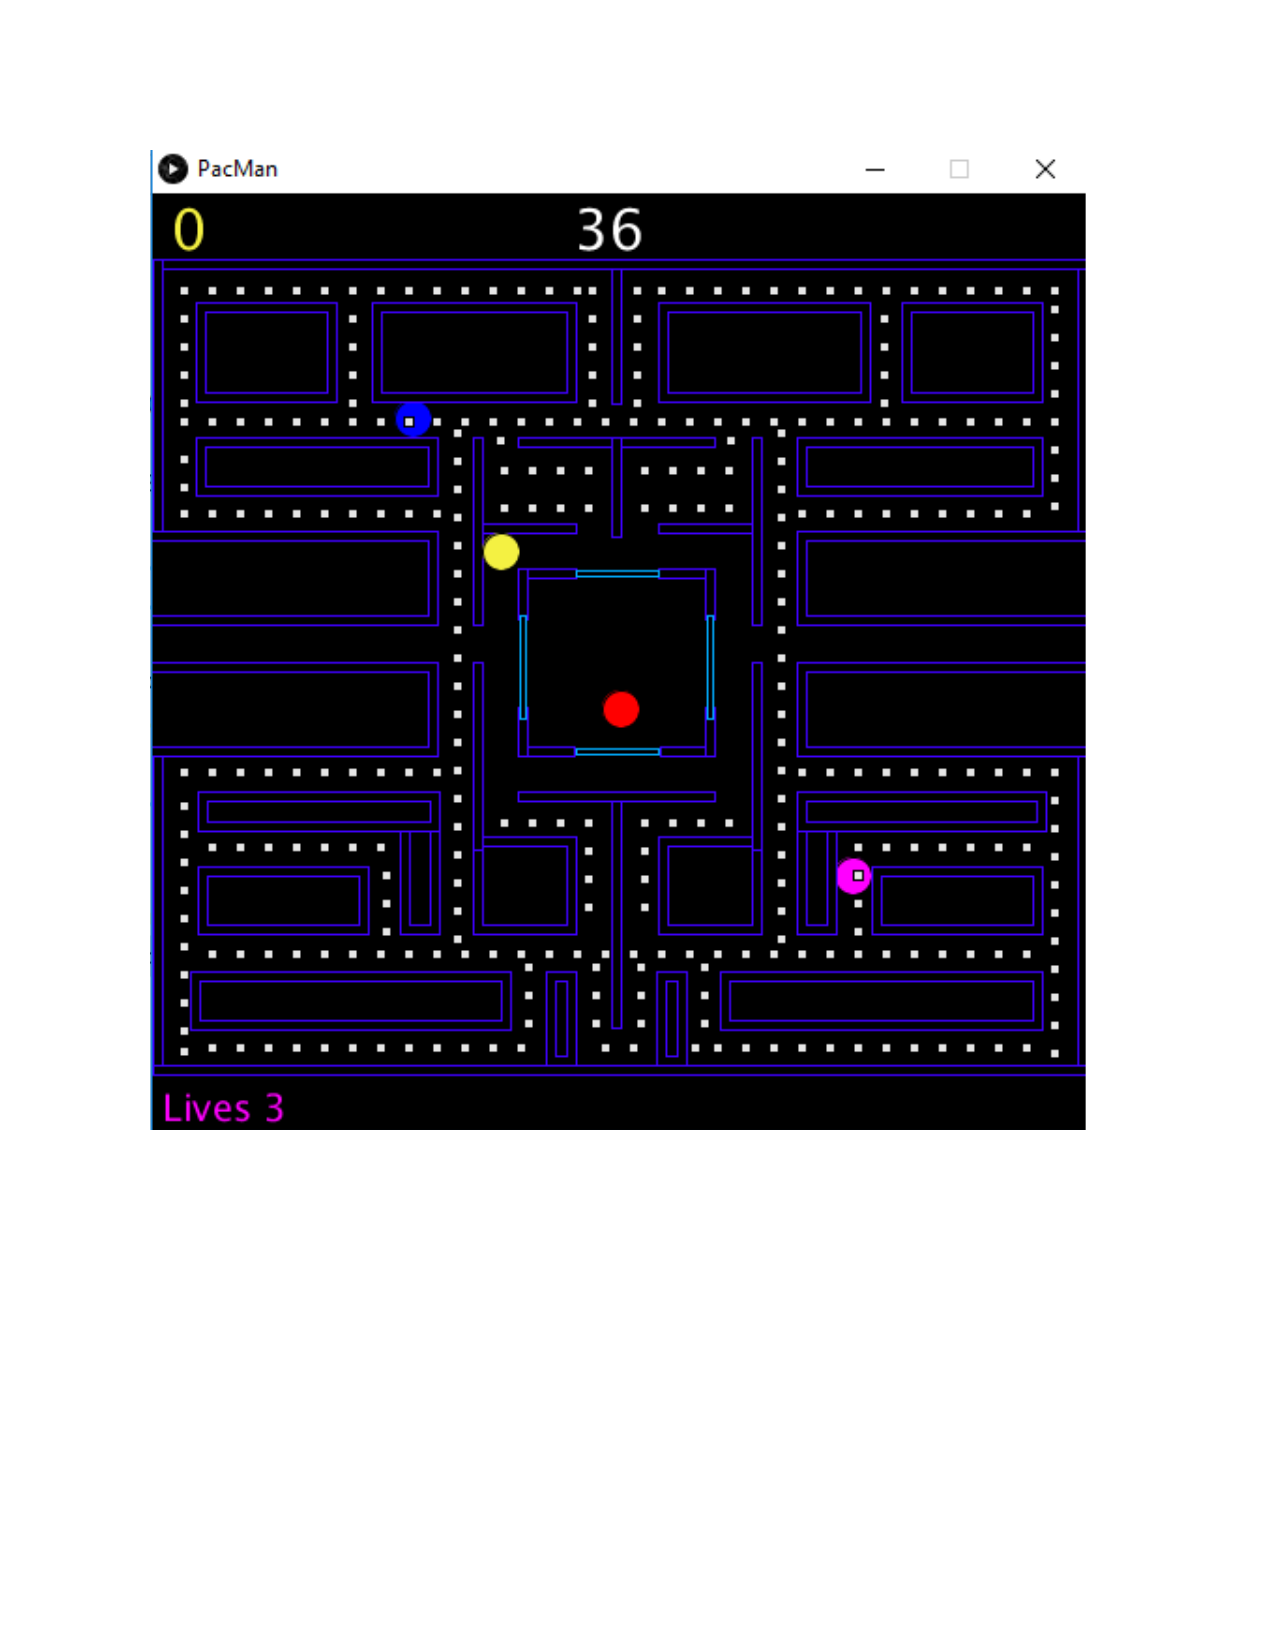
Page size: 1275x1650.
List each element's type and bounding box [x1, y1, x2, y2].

picture [150, 150, 1086, 1130]
